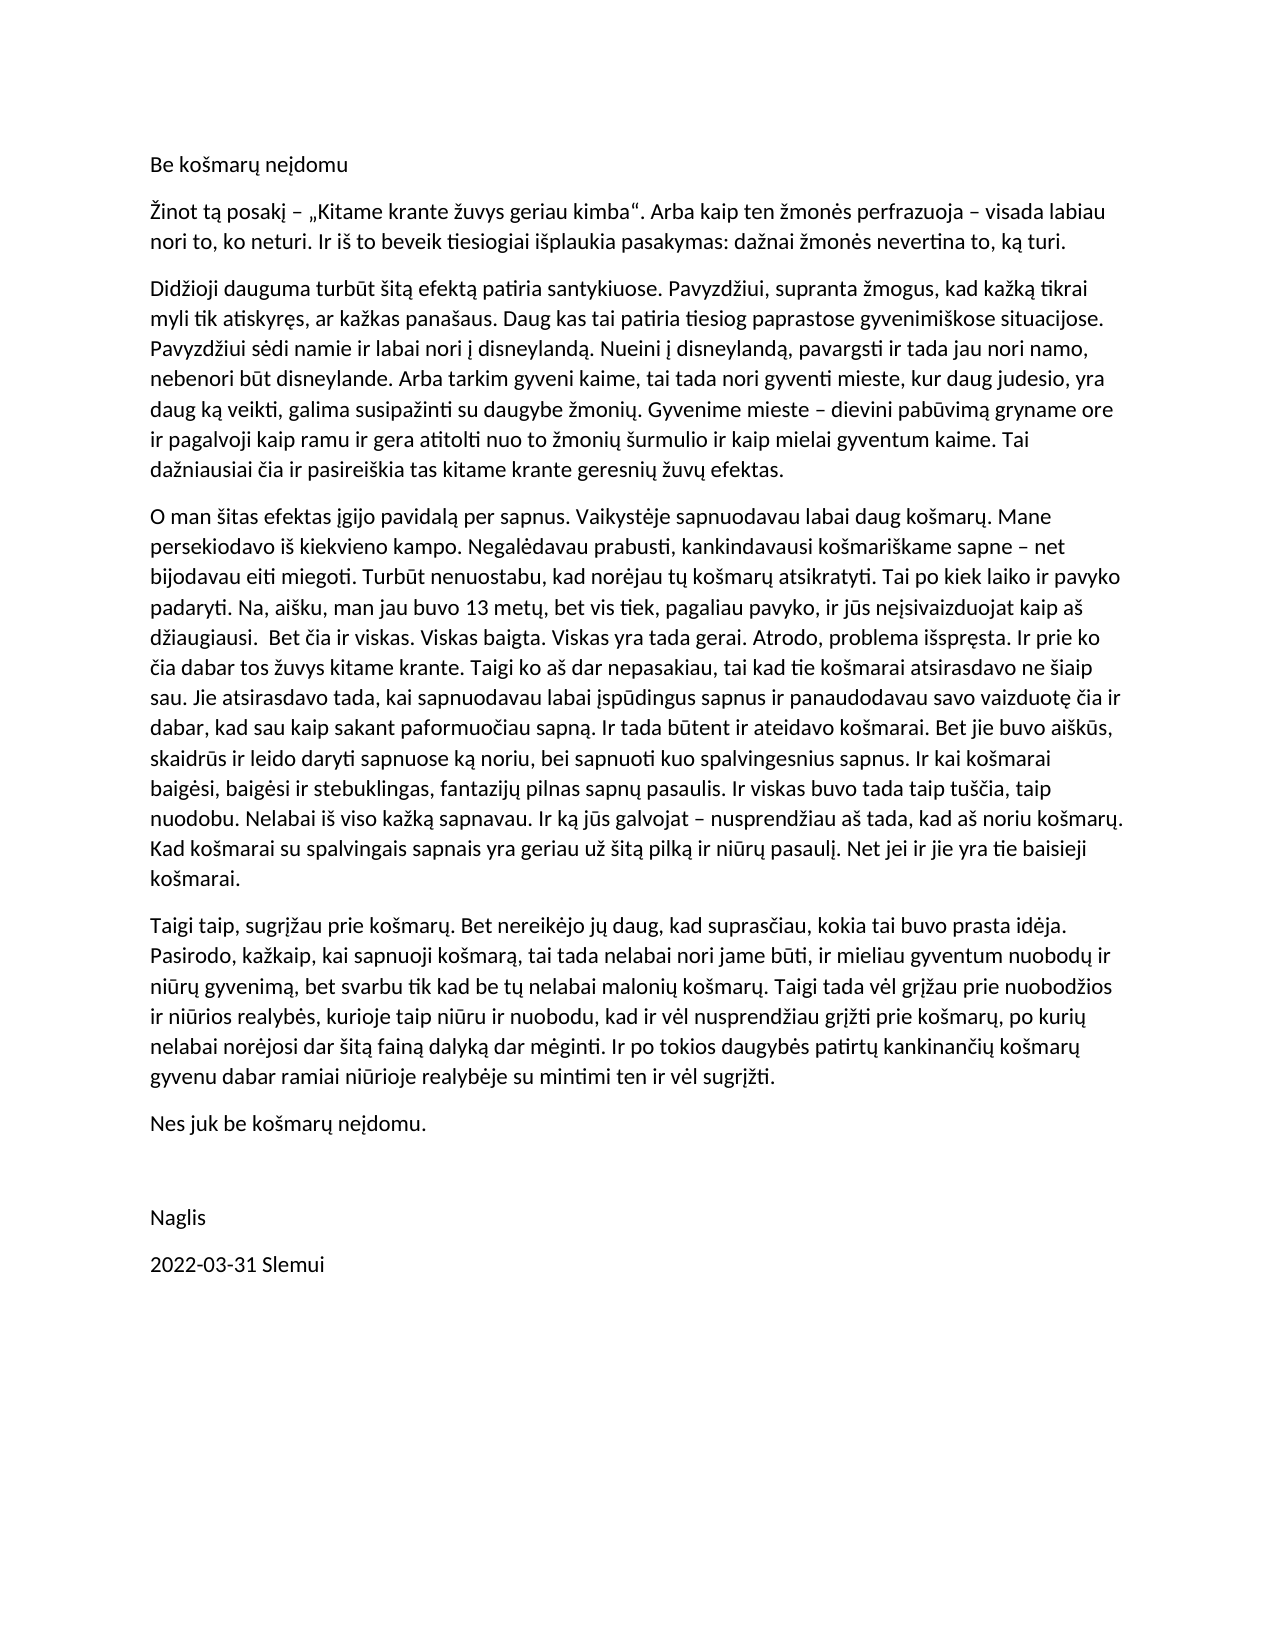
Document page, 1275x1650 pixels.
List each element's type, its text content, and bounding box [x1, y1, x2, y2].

text 2022-03-31 Slemui [150, 1250, 1125, 1278]
text O man šitas efektas įgijo pavidalą per sapnus. Vaikystėje sapnuodavau labai daug košmarų. Mane persekiodavo iš kiekvieno kampo. Negalėdavau prabusti, kankindavausi košmariškame sapne – net bijodavau eiti miegoti. Turbūt nenuostabu, kad norėjau tų košmarų atsikratyti. Tai po kiek laiko ir pavyko padaryti. Na, aišku, man jau buvo 13 metų, bet vis tiek, pagaliau pavyko, ir jūs neįsivaizduojat kaip aš džiaugiausi. Bet čia ir viskas. Viskas baigta. Viskas yra tada gerai. Atrodo, problema išspręsta. Ir prie ko čia dabar tos žuvys kitame krante. Taigi ko aš dar nepasakiau, tai kad tie košmarai atsirasdavo ne šiaip sau. Jie atsirasdavo tada, kai sapnuodavau labai įspūdingus sapnus ir panaudodavau savo vaizduotę čia ir dabar, kad sau kaip sakant paformuočiau sapną. Ir tada būtent ir ateidavo košmarai. Bet jie buvo aiškūs, skaidrūs ir leido daryti sapnuose ką noriu, bei sapnuoti kuo spalvingesnius sapnus. Ir kai košmarai baigėsi, baigėsi ir stebuklingas, fantazijų pilnas sapnų pasaulis. Ir viskas buvo tada taip tuščia, taip nuodobu. Nelabai iš viso kažką sapnavau. Ir ką jūs galvojat – nusprendžiau aš tada, kad aš noriu košmarų. Kad košmarai su spalvingais sapnais yra geriau už šitą pilką ir niūrų pasaulį. Net jei ir jie yra tie baisieji košmarai. [150, 502, 1125, 893]
text Nes juk be košmarų neįdomu. [150, 1109, 1125, 1137]
text Žinot tą posakį – „Kitame krante žuvys geriau kimba“. Arba kaip ten žmonės perfrazuoja – visada labiau nori to, ko neturi. Ir iš to beveik tiesiogiai išplaukia pasakymas: dažnai žmonės nevertina to, ką turi. [150, 197, 1125, 255]
text Naglis [150, 1203, 1125, 1231]
text Taigi taip, sugrįžau prie košmarų. Bet nereikėjo jų daug, kad suprasčiau, kokia tai buvo prasta idėja. Pasirodo, kažkaip, kai sapnuoji košmarą, tai tada nelabai nori jame būti, ir mieliau gyventum nuobodų ir niūrų gyvenimą, bet svarbu tik kad be tų nelabai malonių košmarų. Taigi tada vėl grįžau prie nuobodžios ir niūrios realybės, kurioje taip niūru ir nuobodu, kad ir vėl nusprendžiau grįžti prie košmarų, po kurių nelabai norėjosi dar šitą fainą dalyką dar mėginti. Ir po tokios daugybės patirtų kankinančių košmarų gyvenu dabar ramiai niūrioje realybėje su mintimi ten ir vėl sugrįžti. [150, 911, 1125, 1091]
text Be košmarų neįdomu [150, 150, 1125, 178]
text Didžioji dauguma turbūt šitą efektą patiria santykiuose. Pavyzdžiui, supranta žmogus, kad kažką tikrai myli tik atiskyręs, ar kažkas panašaus. Daug kas tai patiria tiesiog paprastose gyvenimiškose situacijose. Pavyzdžiui sėdi namie ir labai nori į disneylandą. Nueini į disneylandą, pavargsti ir tada jau nori namo, nebenori būt disneylande. Arba tarkim gyveni kaime, tai tada nori gyventi mieste, kur daug judesio, yra daug ką veikti, galima susipažinti su daugybe žmonių. Gyvenime mieste – dievini pabūvimą gryname ore ir pagalvoji kaip ramu ir gera atitolti nuo to žmonių šurmulio ir kaip mielai gyventum kaime. Tai dažniausiai čia ir pasireiškia tas kitame krante geresnių žuvų efektas. [150, 274, 1125, 483]
